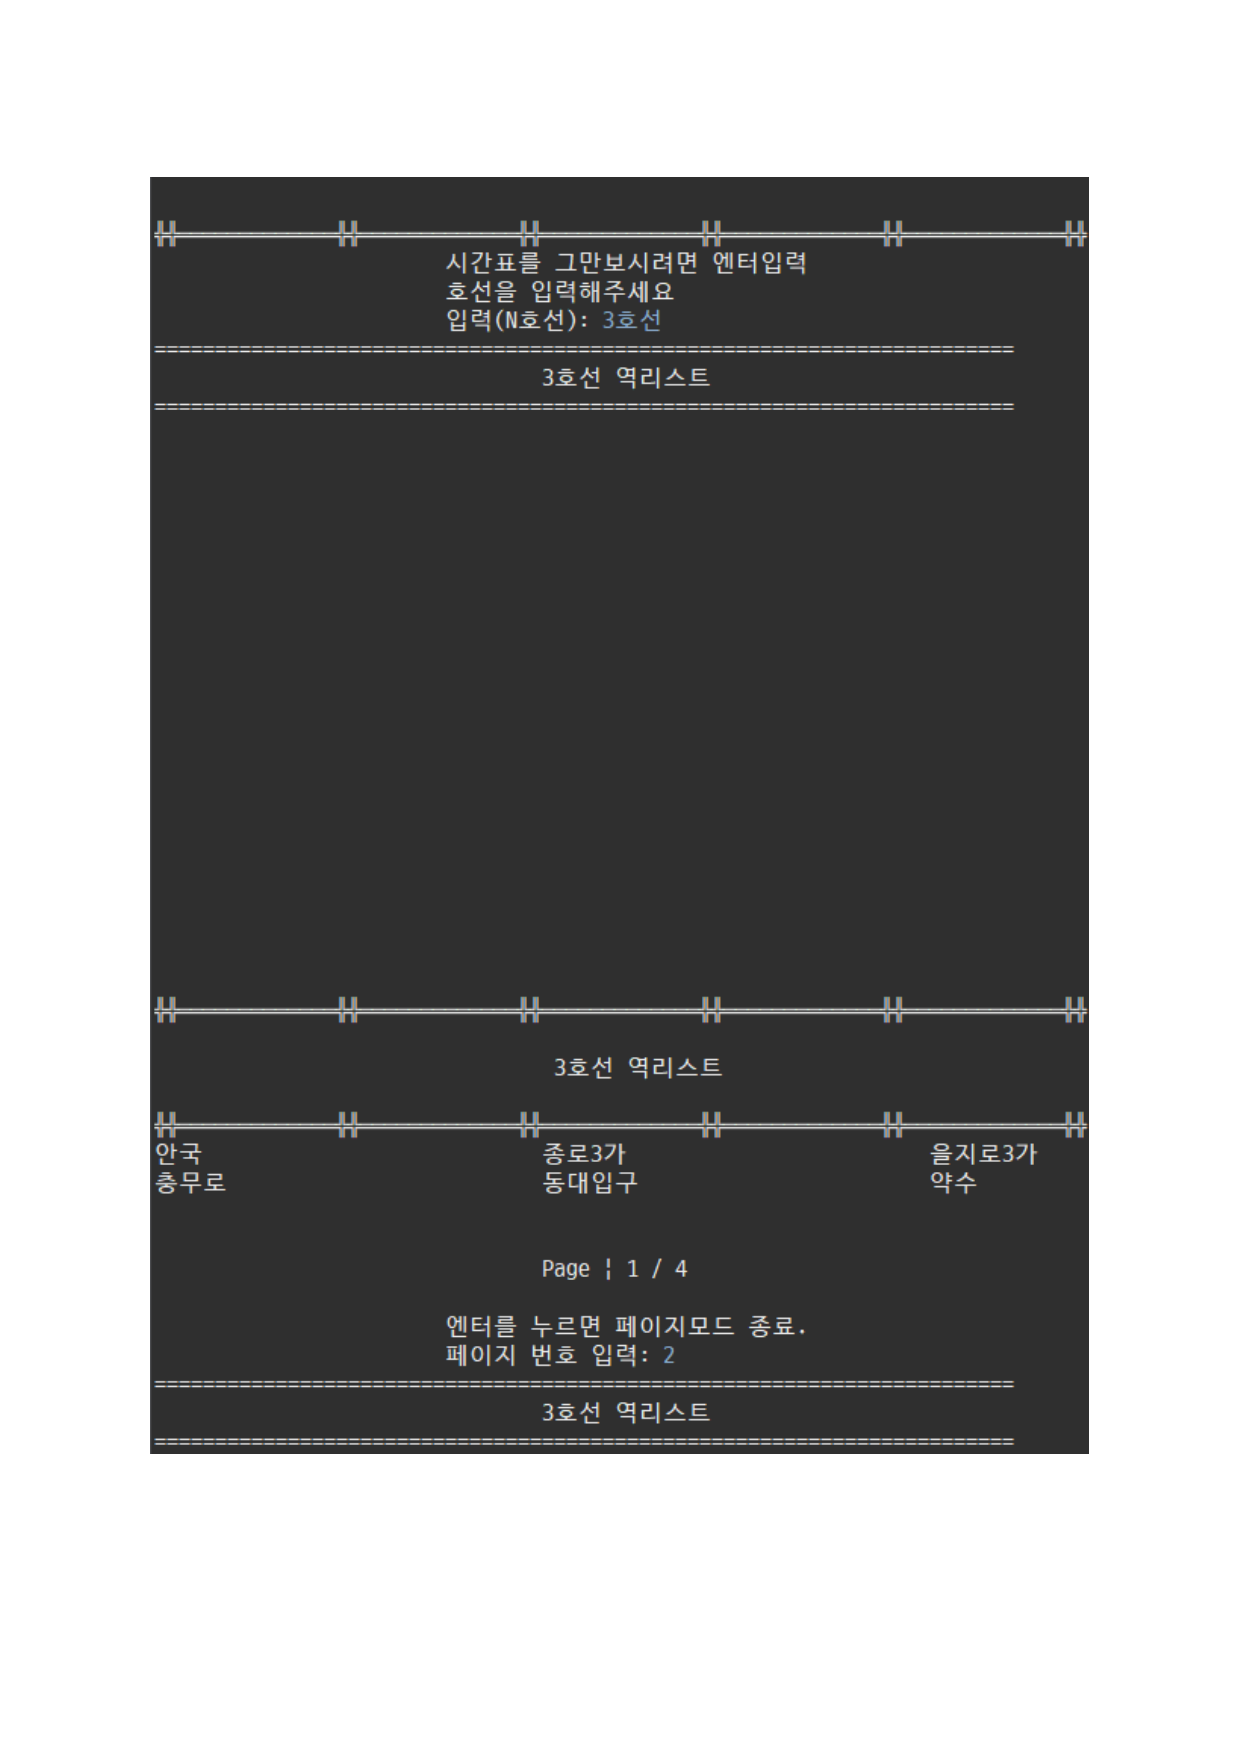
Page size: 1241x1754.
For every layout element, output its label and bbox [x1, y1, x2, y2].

picture [150, 177, 1089, 1454]
